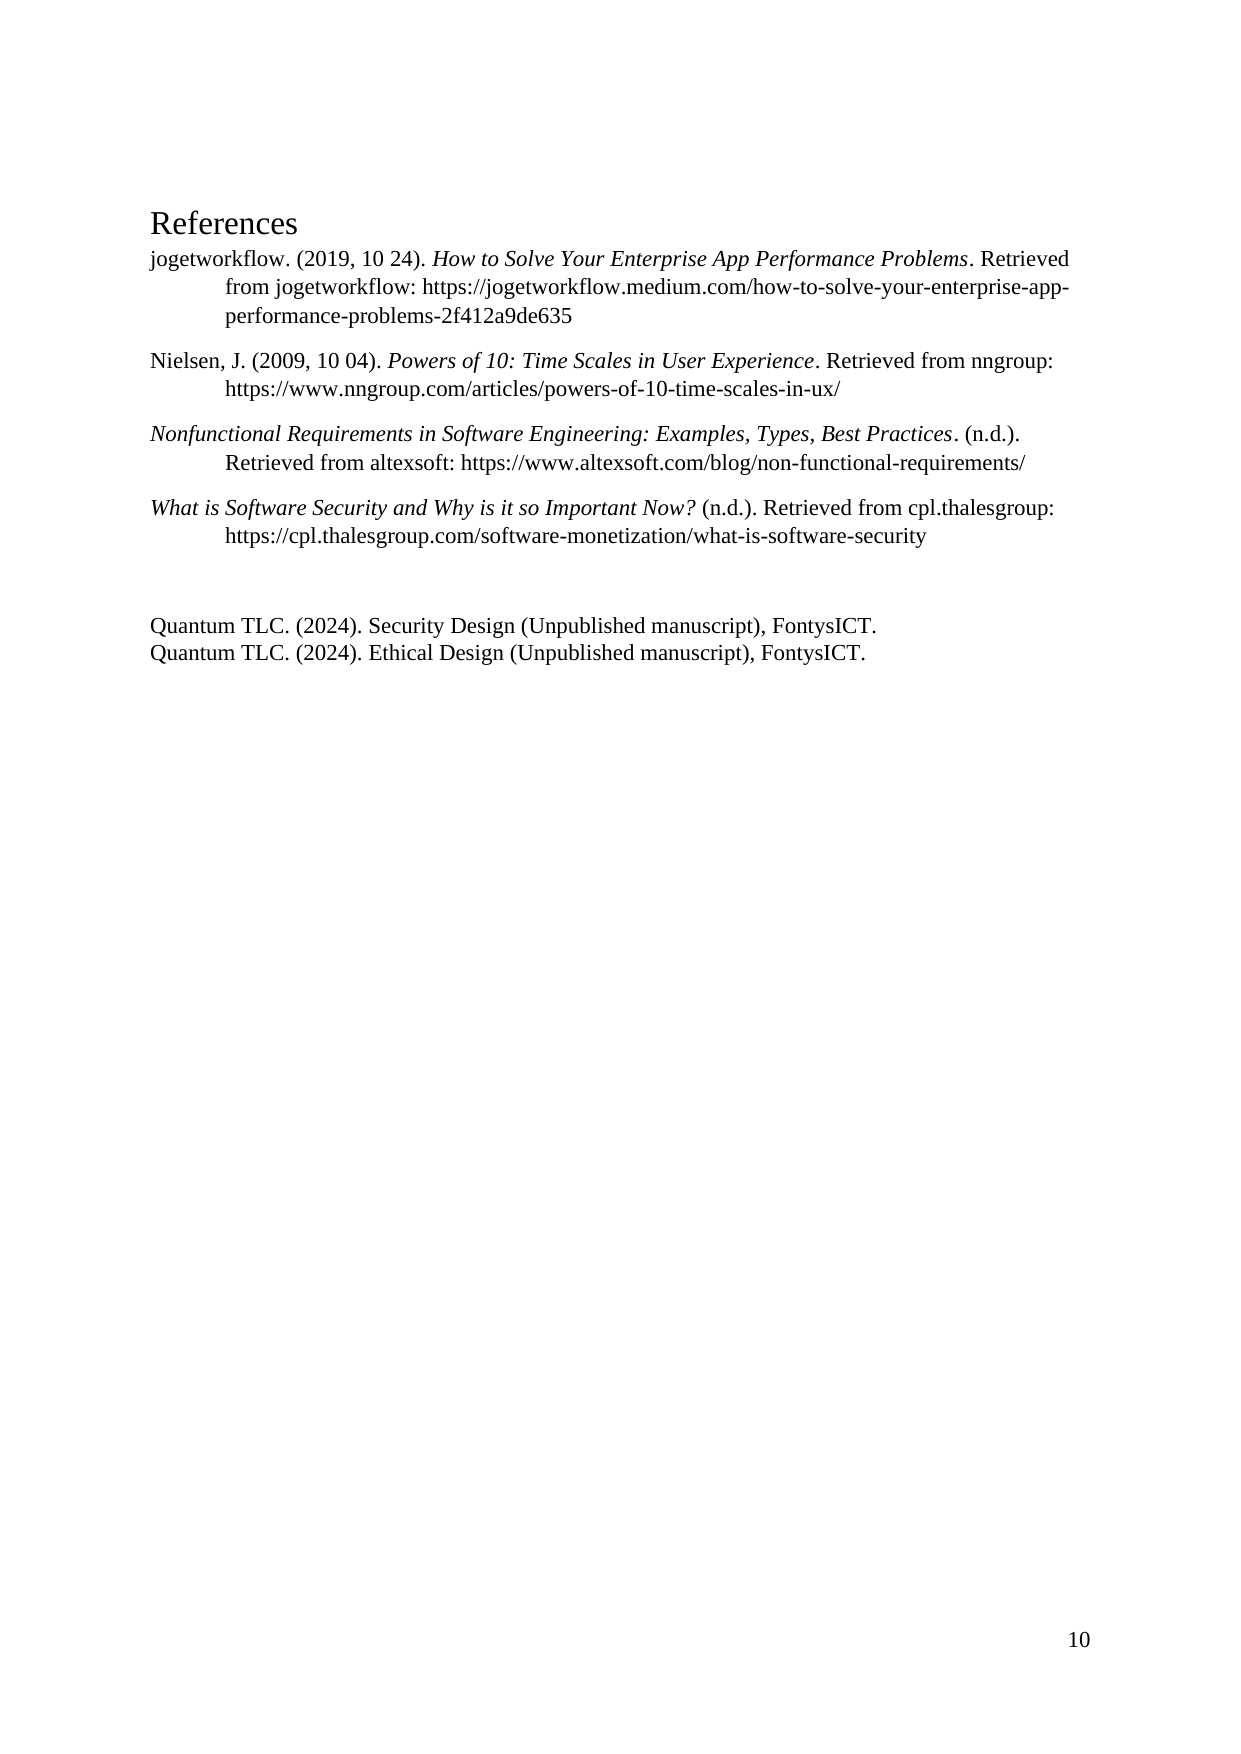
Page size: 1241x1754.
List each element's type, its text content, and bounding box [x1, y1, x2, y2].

text Quantum TLC. (2024). Ethical Design (Unpublished manuscript), FontysICT. [150, 639, 1090, 665]
text Quantum TLC. (2024). Security Design (Unpublished manuscript), FontysICT. [150, 612, 1090, 639]
